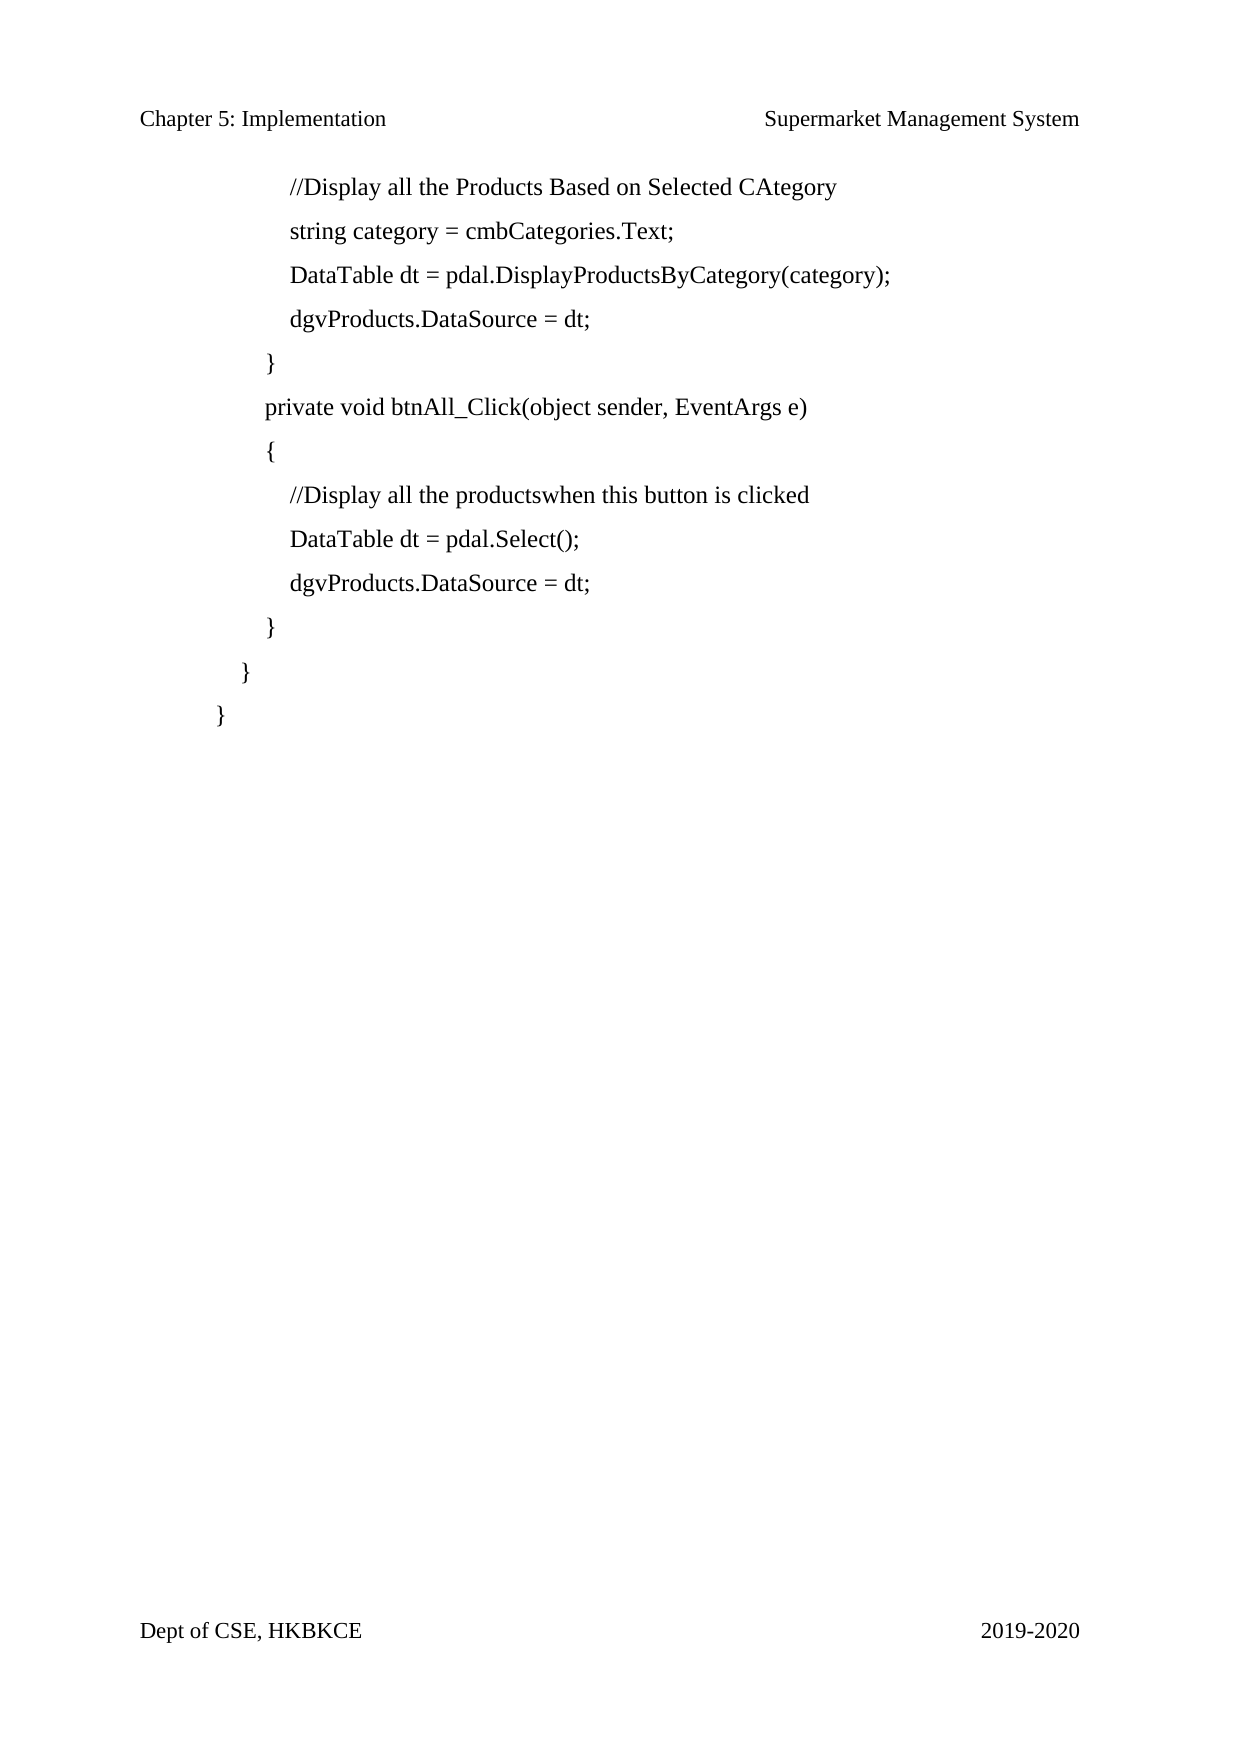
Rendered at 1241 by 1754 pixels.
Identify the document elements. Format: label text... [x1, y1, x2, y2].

text string category = cmbCategories.Text; [214, 216, 1153, 245]
text private void btnAll_Click(object sender, EventArgs e) [214, 392, 1153, 421]
text } [214, 612, 1153, 641]
text } [214, 657, 1153, 685]
text } [214, 348, 1153, 377]
text } [214, 701, 1153, 729]
text dgvProducts.DataSource = dt; [214, 568, 1153, 597]
text dgvProducts.DataSource = dt; [214, 304, 1153, 333]
text DataTable dt = pdal.DisplayProductsByCategory(category); [214, 260, 1153, 289]
text DataTable dt = pdal.Select(); [214, 524, 1153, 553]
text //Display all the Products Based on Selected CAtegory [214, 172, 1153, 201]
text { [214, 436, 1153, 465]
text //Display all the productswhen this button is clicked [214, 480, 1153, 509]
